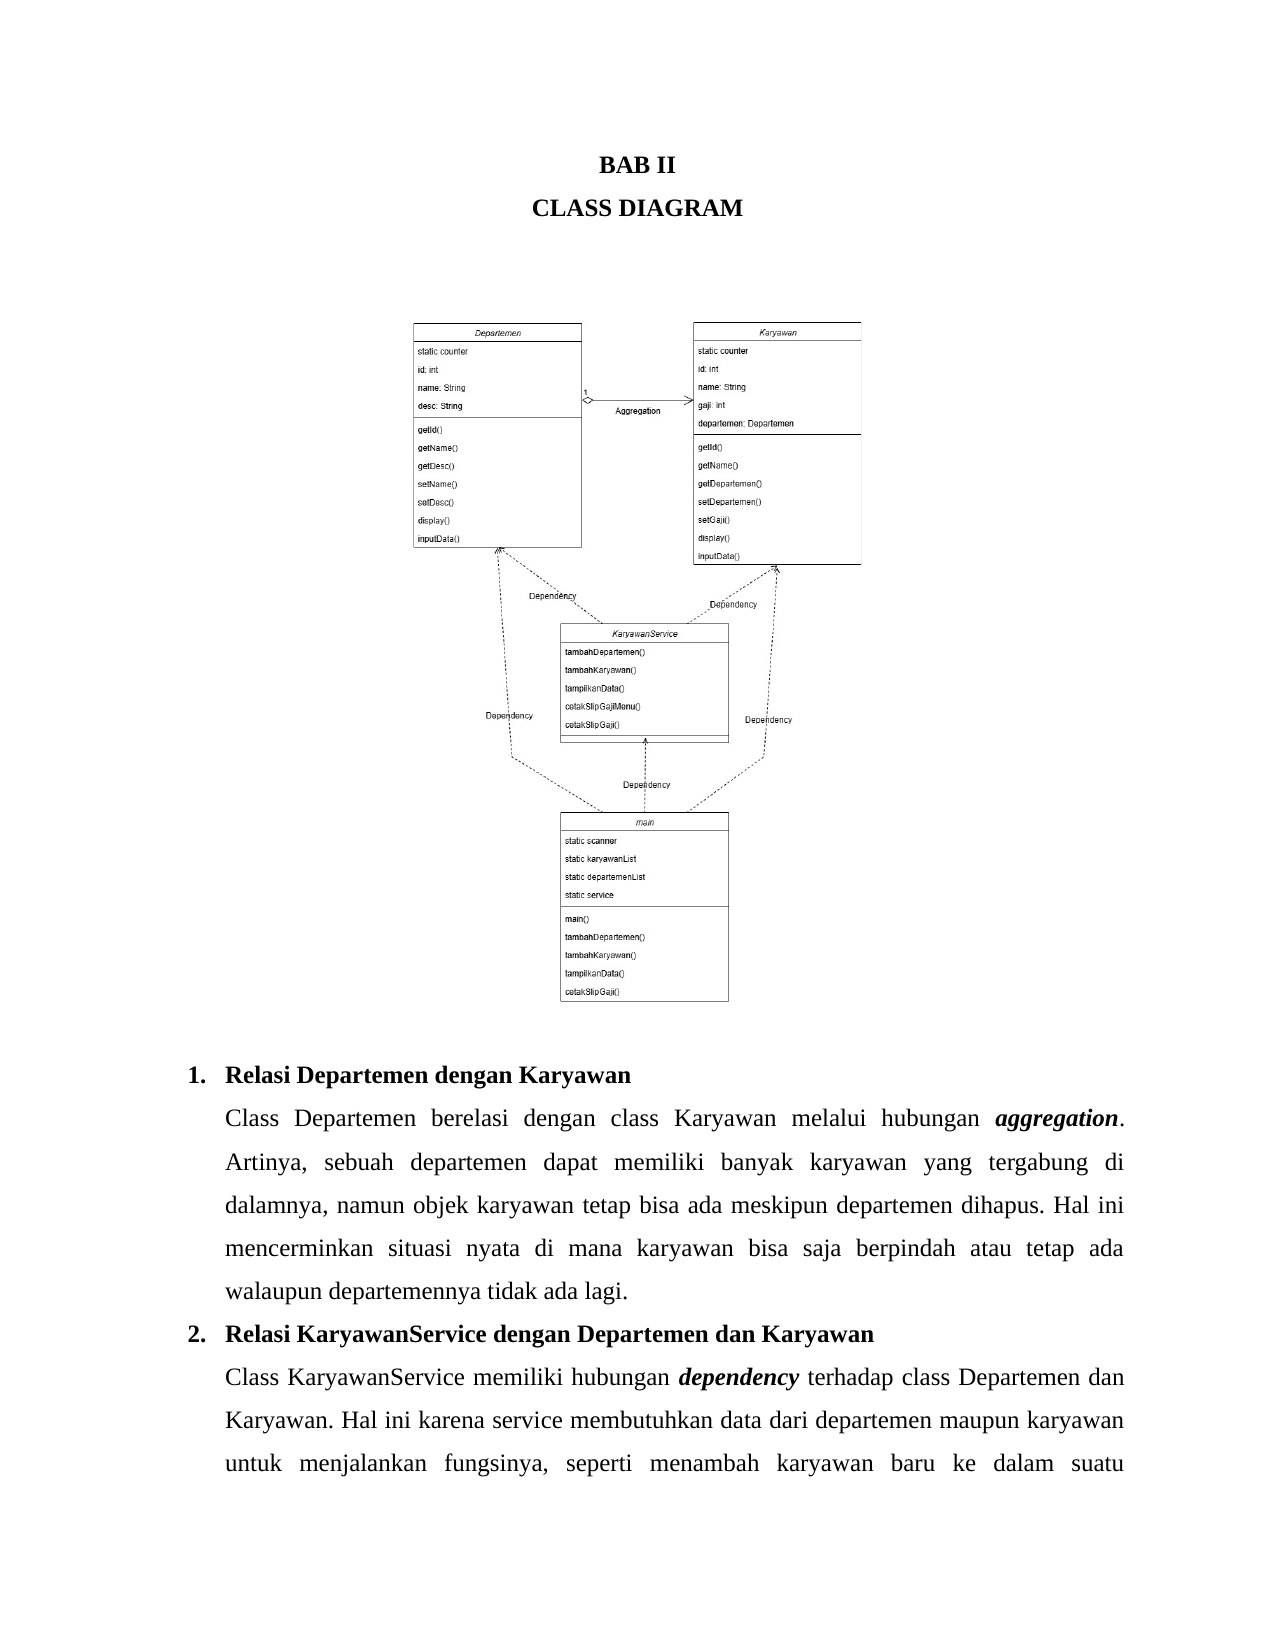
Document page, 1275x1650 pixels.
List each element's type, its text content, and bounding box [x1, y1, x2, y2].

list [225, 1362, 1125, 1477]
text CLASS DIAGRAM [150, 193, 1125, 222]
list Relasi Departemen dengan Karyawan [187, 1060, 1125, 1089]
list Class Departemen berelasi dengan class Karyawan melalui hubungan aggregation. Artinya, sebuah departemen dapat memiliki banyak karyawan yang tergabung di dalamnya, namun objek karyawan tetap bisa ada meskipun departemen dihapus. Hal ini mencerminkan situasi nyata di mana karyawan bisa saja berpindah atau tetap ada walaupun departemennya tidak ada lagi. [225, 1103, 1125, 1305]
text BAB II [150, 150, 1125, 179]
list Relasi KaryawanService dengan Departemen dan Karyawan [187, 1319, 1125, 1348]
picture [413, 322, 862, 1002]
